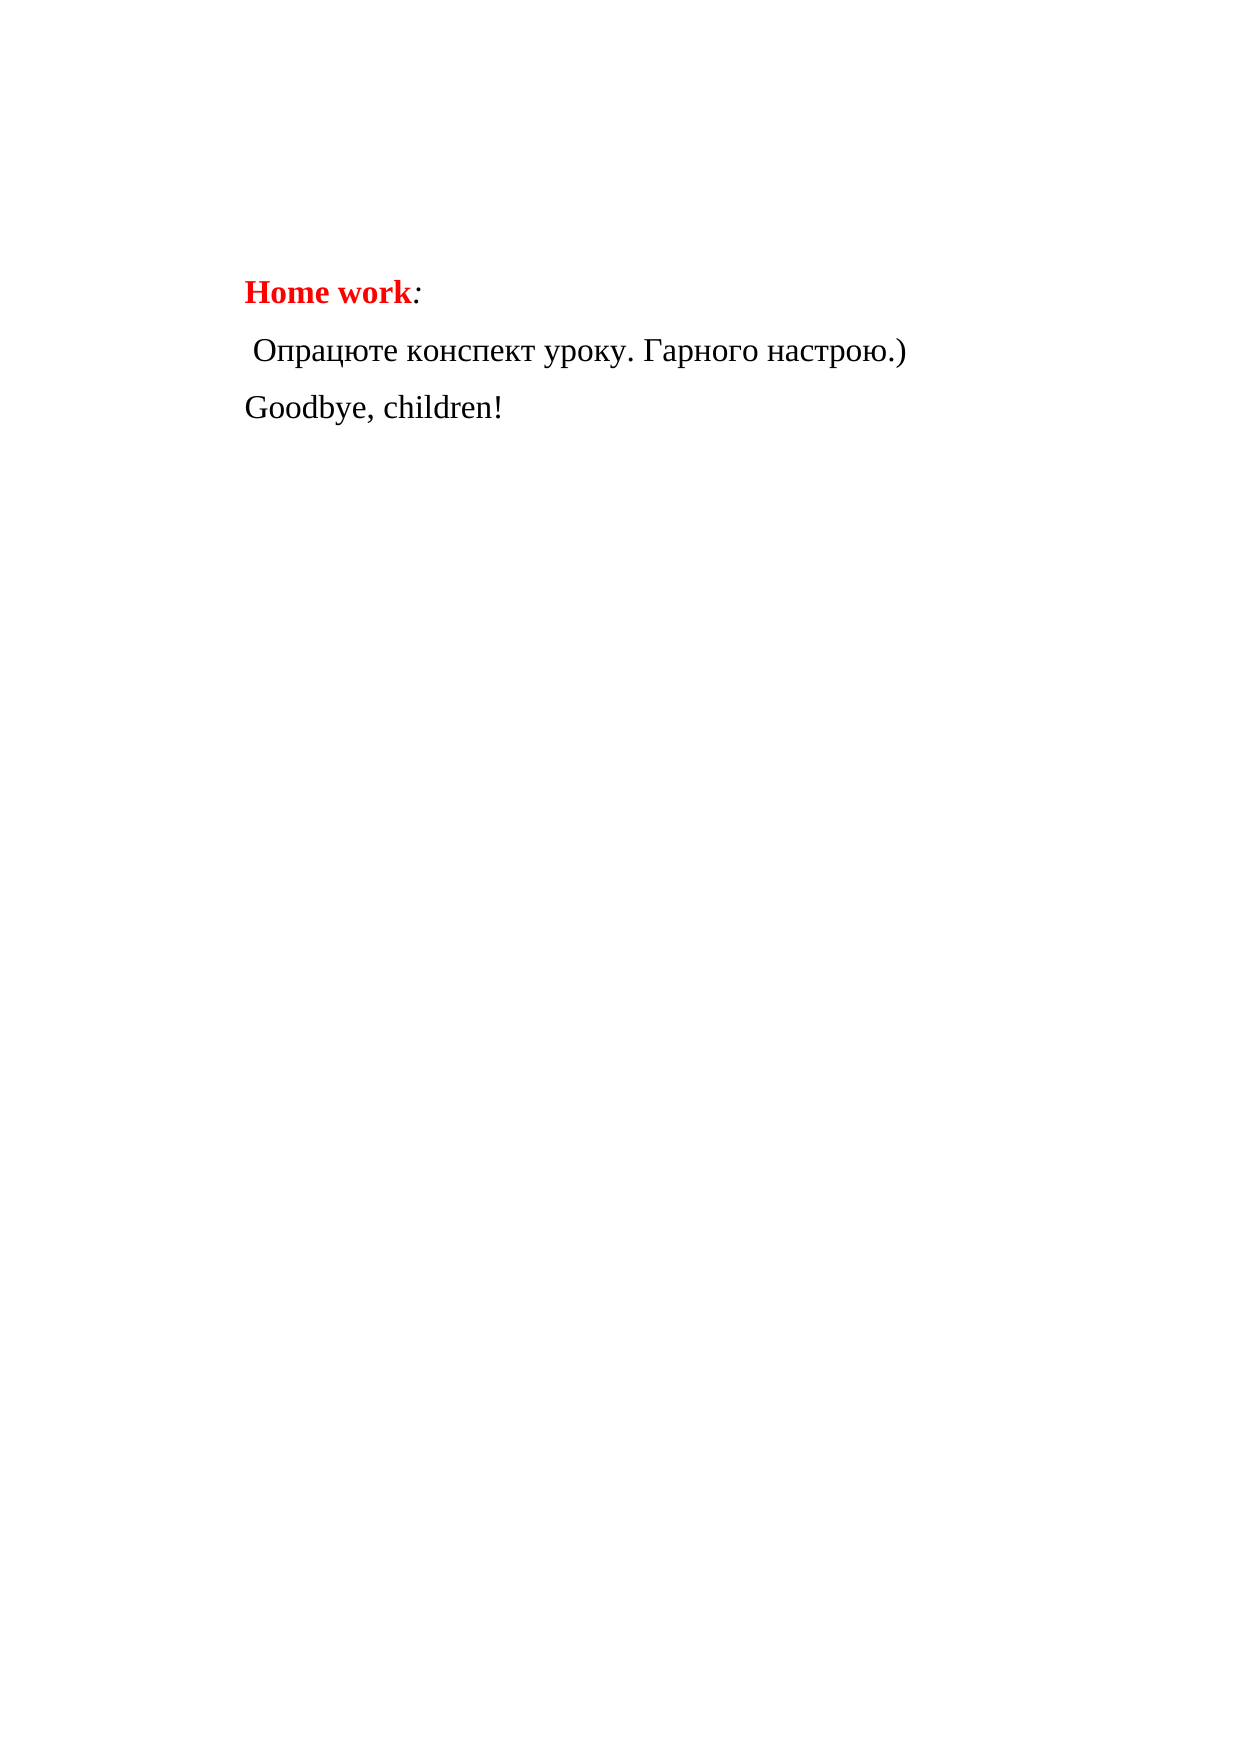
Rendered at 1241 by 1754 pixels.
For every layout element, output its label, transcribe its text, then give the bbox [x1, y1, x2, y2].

list Goodbye, children! [244, 388, 1152, 426]
list Опрацюте конспект уроку. Гарного настрою.) [244, 330, 1152, 369]
list Home work: [244, 273, 1152, 311]
